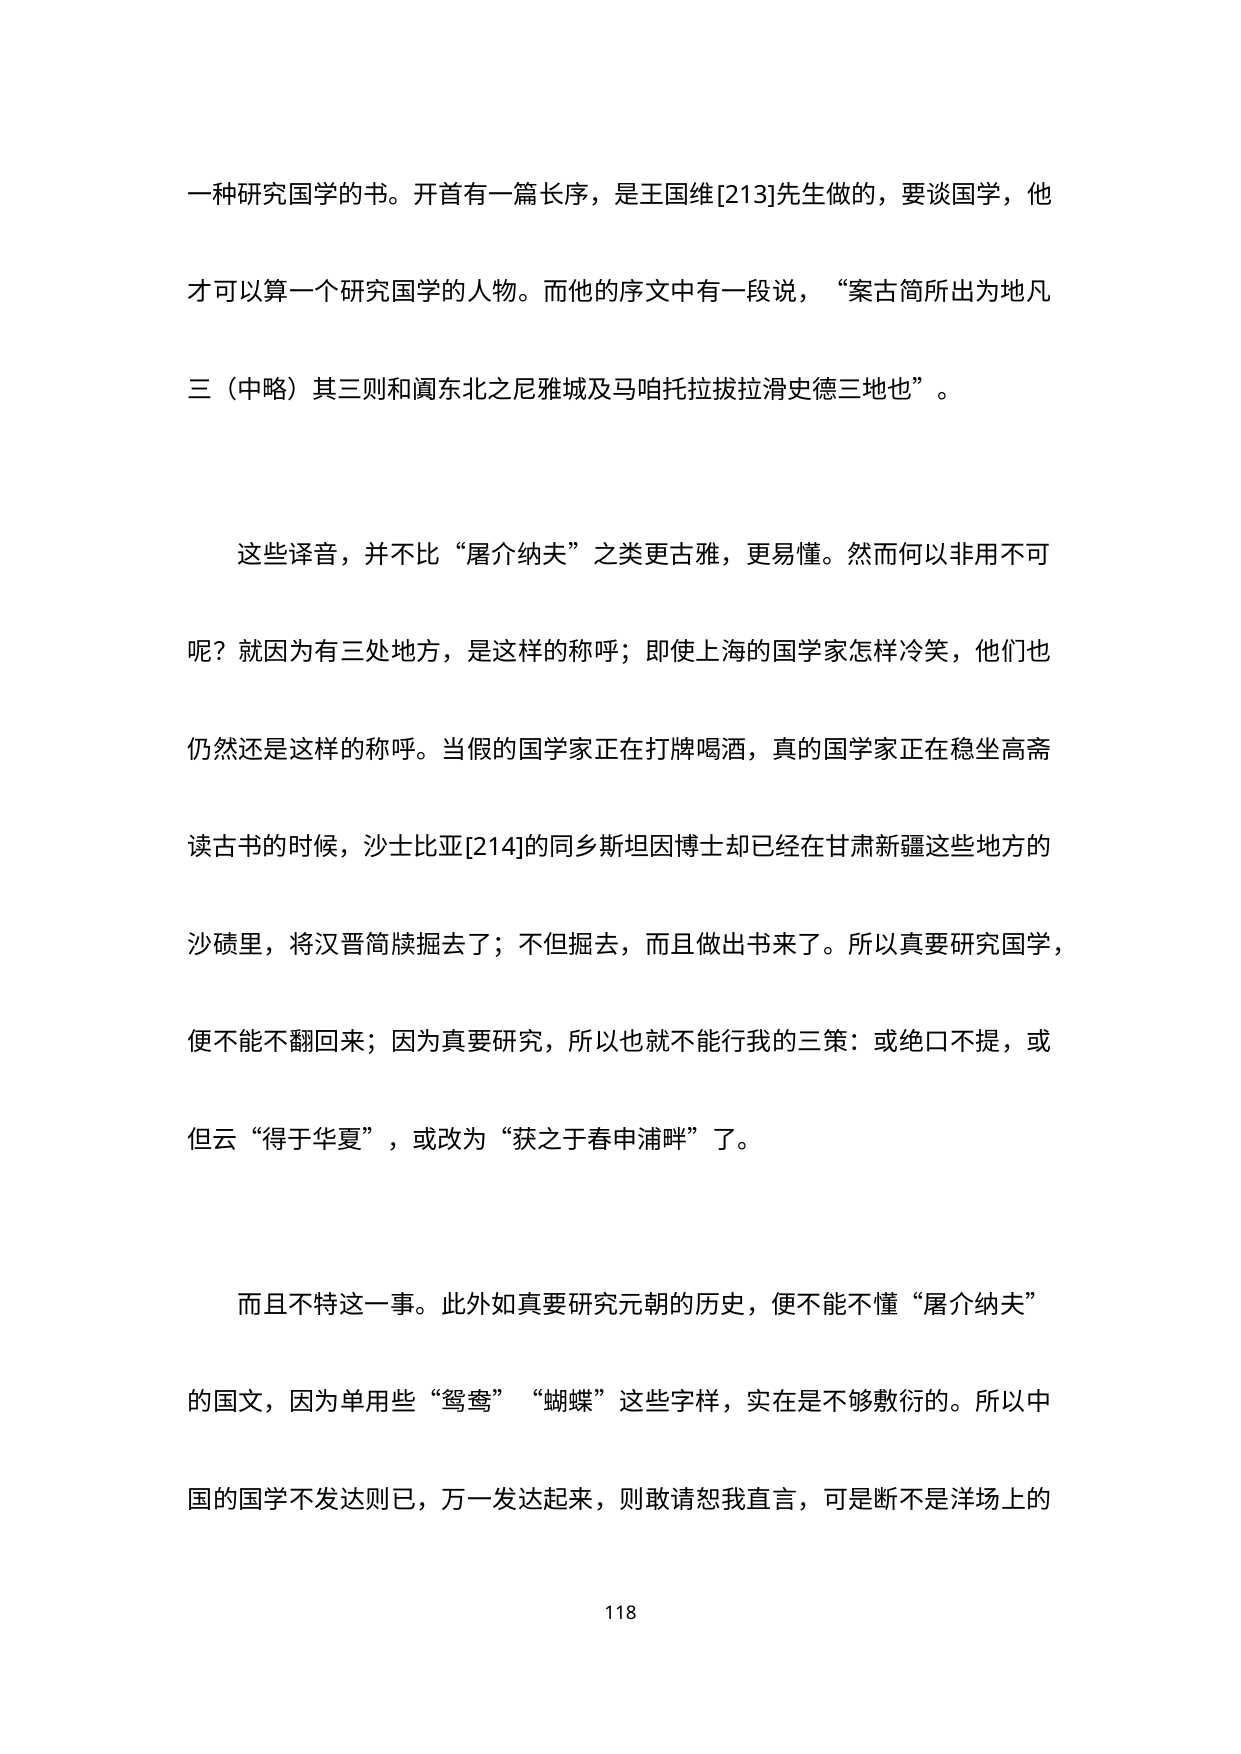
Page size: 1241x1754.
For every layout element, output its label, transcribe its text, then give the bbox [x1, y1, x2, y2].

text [187, 160, 1053, 420]
text 这些译音，并不比“屠介纳夫”之类更古雅，更易懂。然而何以非用不可呢？就因为有三处地方，是这样的称呼；即使上海的国学家怎样冷笑，他们也仍然还是这样的称呼。当假的国学家正在打牌喝酒，真的国学家正在稳坐高斋读古书的时候，沙士比亚[214]的同乡斯坦因博士却已经在甘肃新疆这些地方的沙碛里，将汉晋简牍掘去了；不但掘去，而且做出书来了。所以真要研究国学，便不能不翻回来；因为真要研究，所以也就不能行我的三策：或绝口不提，或但云“得于华夏”，或改为“获之于春申浦畔”了。 [187, 520, 1053, 1170]
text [187, 1270, 1053, 1530]
